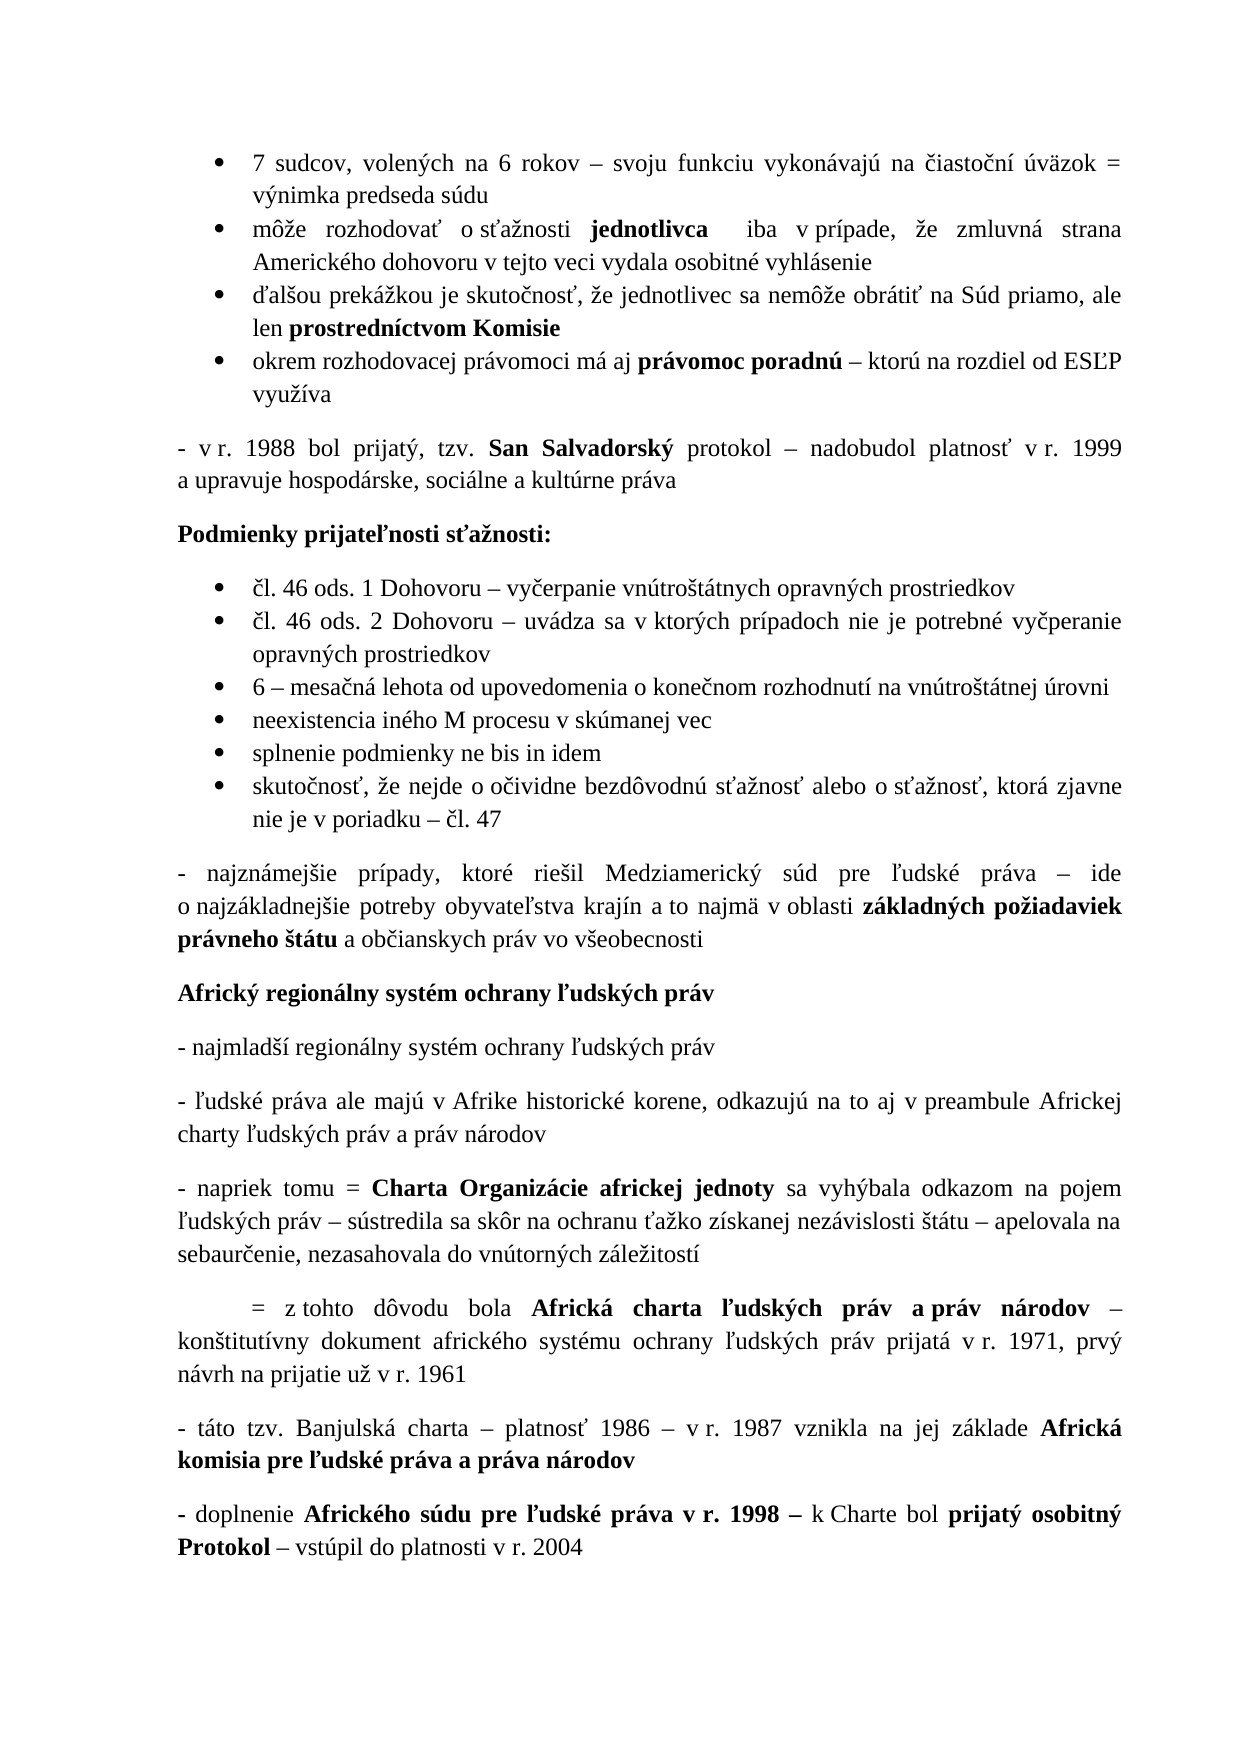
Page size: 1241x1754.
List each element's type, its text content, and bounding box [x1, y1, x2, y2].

list ďalšou prekážkou je skutočnosť, že jednotlivec sa nemôže obrátiť na Súd priamo, ale len prostredníctvom Komisie [215, 280, 1122, 341]
list 6 – mesačná lehota od upovedomenia o konečnom rozhodnutí na vnútroštátnej úrovni [215, 672, 1122, 701]
text = z tohto dôvodu bola Africká charta ľudských práv a práv národov – konštitutívny dokument afrického systému ochrany ľudských práv prijatá v r. 1971, prvý návrh na prijatie už v r. 1961 [177, 1293, 1122, 1387]
text - doplnenie Afrického súdu pre ľudské práva v r. 1998 – k Charte bol prijatý osobitný Protokol – vstúpil do platnosti v r. 2004 [177, 1499, 1122, 1561]
text Africký regionálny systém ochrany ľudských práv [177, 978, 1122, 1007]
list skutočnosť, že nejde o očividne bezdôvodnú sťažnosť alebo o sťažnosť, ktorá zjavne nie je v poriadku – čl. 47 [215, 771, 1122, 833]
list okrem rozhodovacej právomoci má aj právomoc poradnú – ktorú na rozdiel od ESĽP využíva [215, 346, 1122, 407]
list čl. 46 ods. 2 Dohovoru – uvádza sa v ktorých prípadoch nie je potrebné vyčperanie opravných prostriedkov [215, 606, 1122, 668]
text - najmladší regionálny systém ochrany ľudských práv [177, 1032, 1122, 1061]
text Podmienky prijateľnosti sťažnosti: [177, 519, 1122, 548]
list čl. 46 ods. 1 Dohovoru – vyčerpanie vnútroštátnych opravných prostriedkov [215, 573, 1122, 602]
text - napriek tomu = Charta Organizácie africkej jednoty sa vyhýbala odkazom na pojem ľudských práv – sústredila sa skôr na ochranu ťažko získanej nezávislosti štátu – apelovala na sebaurčenie, nezasahovala do vnútorných záležitostí [177, 1173, 1122, 1268]
list 7 sudcov, volených na 6 rokov – svoju funkciu vykonávajú na čiastoční úväzok = výnimka predseda súdu [215, 148, 1122, 209]
text - v r. 1988 bol prijatý, tzv. San Salvadorský protokol – nadobudol platnosť v r. 1999 a upravuje hospodárske, sociálne a kultúrne práva [177, 433, 1122, 494]
list splnenie podmienky ne bis in idem [215, 738, 1122, 767]
text - táto tzv. Banjulská charta – platnosť 1986 – v r. 1987 vznikla na jej základe Africká komisia pre ľudské práva a práva národov [177, 1413, 1122, 1474]
list môže rozhodovať o sťažnosti jednotlivca iba v prípade, že zmluvná strana Amerického dohovoru v tejto veci vydala osobitné vyhlásenie [215, 214, 1122, 275]
text - ľudské práva ale majú v Afrike historické korene, odkazujú na to aj v preambule Africkej charty ľudských práv a práv národov [177, 1086, 1122, 1148]
text - najznámejšie prípady, ktoré riešil Medziamerický súd pre ľudské práva – ide o najzákladnejšie potreby obyvateľstva krajín a to najmä v oblasti základných požiadaviek právneho štátu a občianskych práv vo všeobecnosti [177, 858, 1122, 953]
list neexistencia iného M procesu v skúmanej vec [215, 705, 1122, 734]
